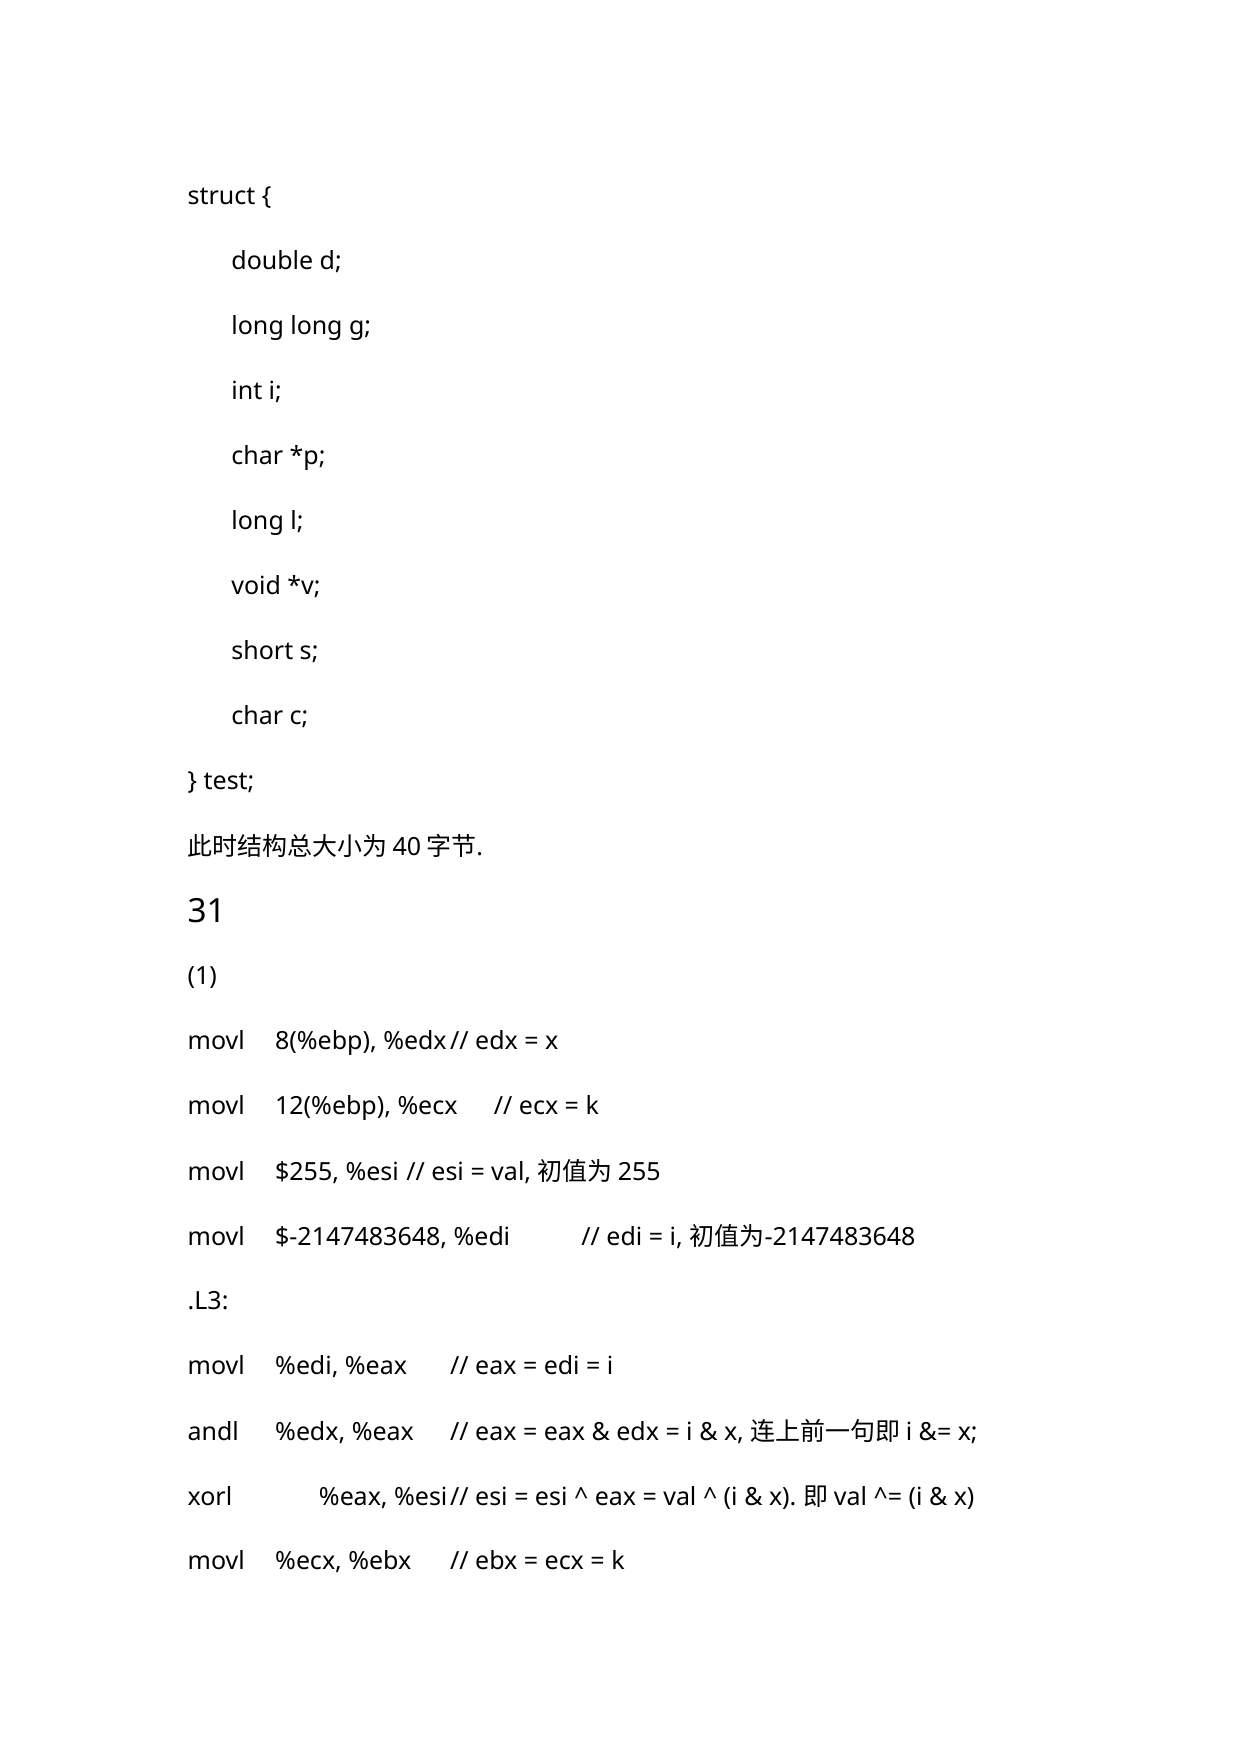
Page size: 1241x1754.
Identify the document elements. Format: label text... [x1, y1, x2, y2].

text movl $-2147483648, %edi // edi = i, 初值为-2147483648 [187, 1202, 1053, 1267]
text long l; [187, 487, 1053, 552]
text 31 [187, 877, 1053, 942]
text void *v; [187, 552, 1053, 617]
text } test; [187, 747, 1053, 812]
text xorl %eax, %esi // esi = esi ^ eax = val ^ (i & x). 即 val ^= (i & x) [187, 1462, 1053, 1527]
text int i; [187, 357, 1053, 422]
text struct { [187, 162, 1053, 227]
text (1) [187, 942, 1053, 1007]
text movl %ecx, %ebx // ebx = ecx = k [187, 1527, 1053, 1592]
text 此时结构总大小为40字节. [187, 812, 1053, 877]
text movl $255, %esi // esi = val, 初值为255 [187, 1137, 1053, 1202]
text char *p; [187, 422, 1053, 487]
text movl %edi, %eax // eax = edi = i [187, 1332, 1053, 1397]
text movl 12(%ebp), %ecx // ecx = k [187, 1072, 1053, 1137]
text movl 8(%ebp), %edx // edx = x [187, 1007, 1053, 1072]
text long long g; [187, 292, 1053, 357]
text short s; [187, 617, 1053, 682]
text andl %edx, %eax // eax = eax & edx = i & x, 连上前一句即i &= x; [187, 1397, 1053, 1462]
text .L3: [187, 1267, 1053, 1332]
text char c; [187, 682, 1053, 747]
text double d; [187, 227, 1053, 292]
